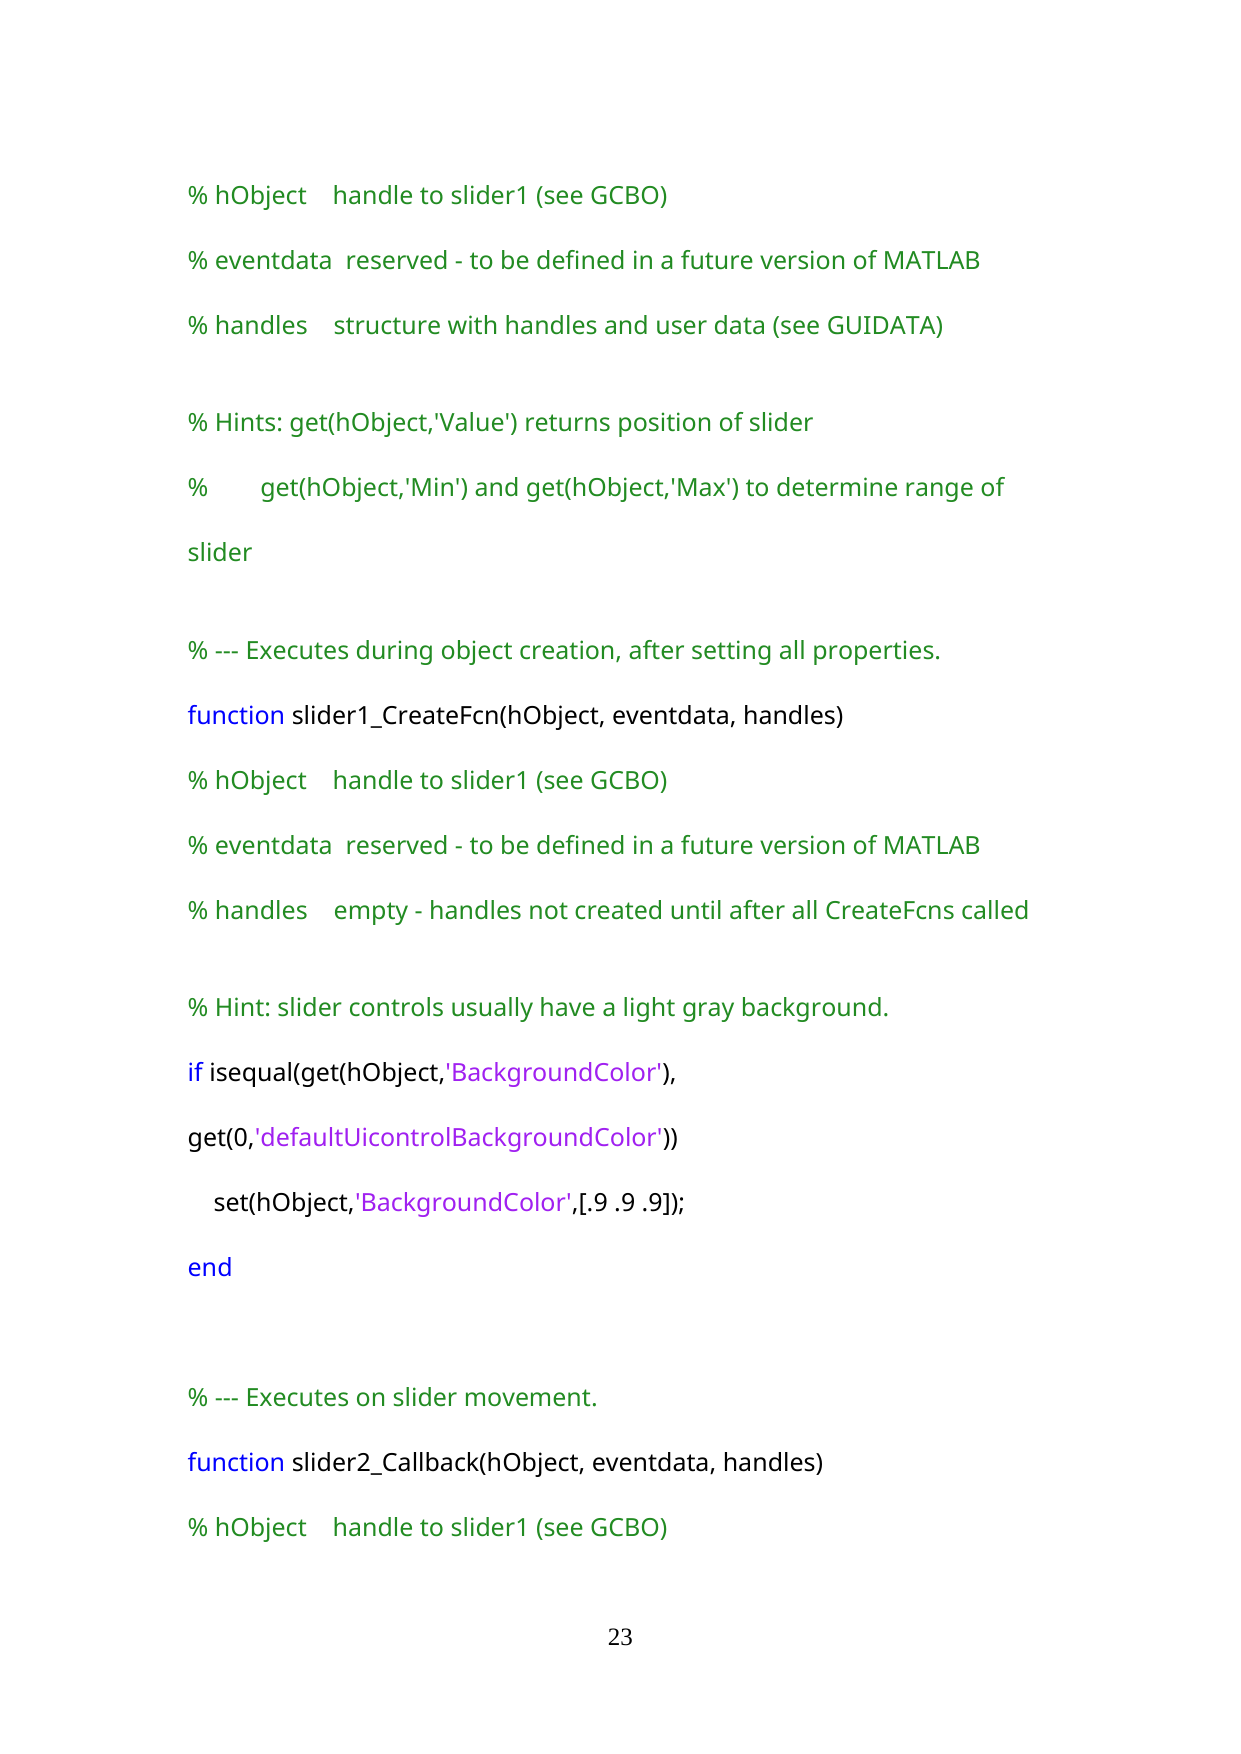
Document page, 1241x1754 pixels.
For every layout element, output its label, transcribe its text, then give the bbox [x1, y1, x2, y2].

text % Hint: slider controls usually have a light gray background. [187, 974, 1053, 1039]
text if isequal(get(hObject,'BackgroundColor'), get(0,'defaultUicontrolBackgroundColor')) [187, 1039, 1053, 1169]
text % handles structure with handles and user data (see GUIDATA) [187, 292, 1053, 357]
text function slider2_Callback(hObject, eventdata, handles) [187, 1429, 1053, 1494]
text % hObject handle to slider1 (see GCBO) [187, 747, 1053, 812]
text % get(hObject,'Min') and get(hObject,'Max') to determine range of slider [187, 454, 1053, 584]
text function slider1_CreateFcn(hObject, eventdata, handles) [187, 682, 1053, 747]
text % --- Executes during object creation, after setting all properties. [187, 617, 1053, 682]
text % Hints: get(hObject,'Value') returns position of slider [187, 389, 1053, 454]
text set(hObject,'BackgroundColor',[.9 .9 .9]); [187, 1169, 1053, 1234]
text % hObject handle to slider1 (see GCBO) [187, 1494, 1053, 1559]
text % handles empty - handles not created until after all CreateFcns called [187, 877, 1053, 942]
text % --- Executes on slider movement. [187, 1364, 1053, 1429]
text % eventdata reserved - to be defined in a future version of MATLAB [187, 812, 1053, 877]
text % hObject handle to slider1 (see GCBO) [187, 162, 1053, 227]
text % eventdata reserved - to be defined in a future version of MATLAB [187, 227, 1053, 292]
text end [187, 1234, 1053, 1299]
